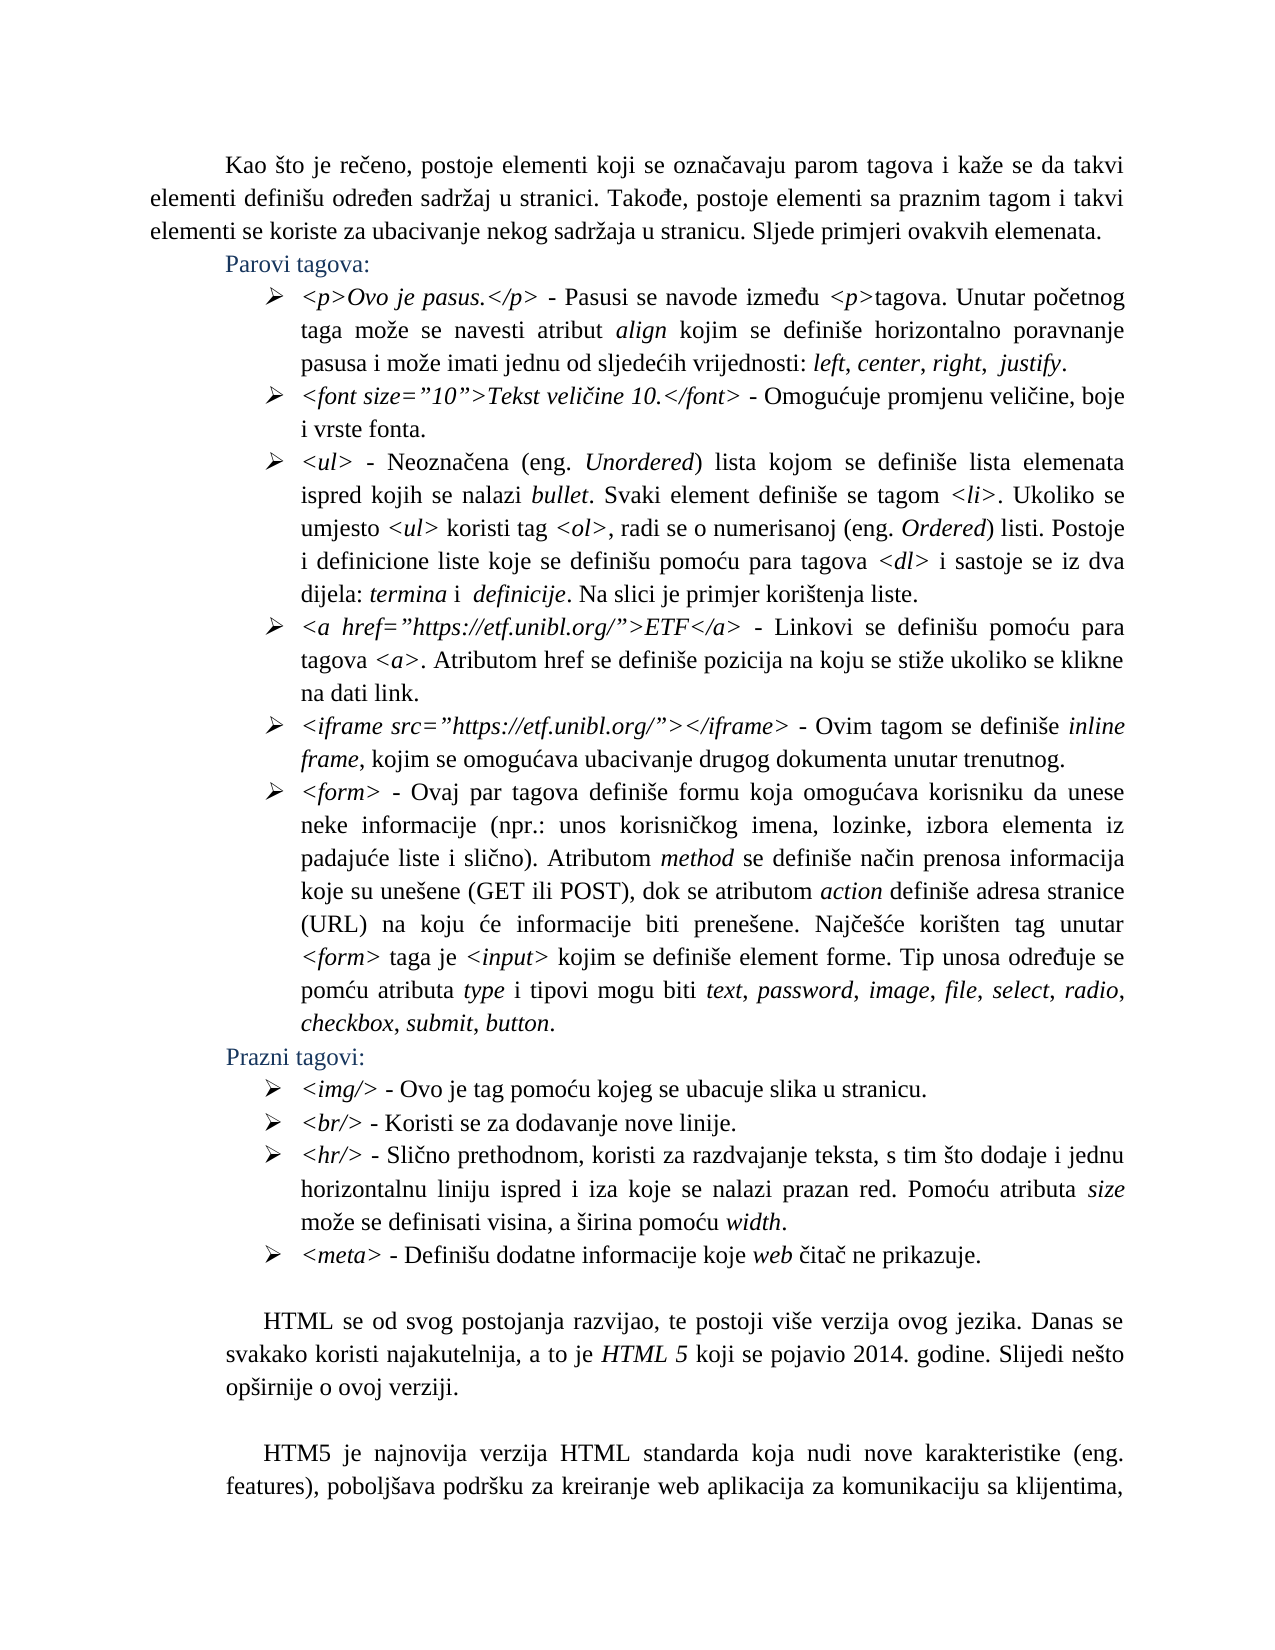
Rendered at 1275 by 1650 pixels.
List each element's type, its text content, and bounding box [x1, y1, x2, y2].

list <ul> - Neoznačena (eng. Unordered) lista kojom se definiše lista elemenata ispred kojih se nalazi bullet. Svaki element definiše se tagom <li>. Ukoliko se umjesto <ul> koristi tag <ol>, radi se o numerisanoj (eng. Ordered) listi. Postoje i definicione liste koje se definišu pomoću para tagova <dl> i sastoje se iz dva dijela: termina i definicije. Na slici je primjer korištenja liste. [263, 447, 1125, 608]
list <font size=”10”>Tekst veličine 10.</font> - Omogućuje promjenu veličine, boje i vrste fonta. [263, 381, 1125, 443]
text Parovi tagova: [150, 249, 1125, 278]
list <img/> - Ovo je tag pomoću kojeg se ubacuje slika u stranicu. [263, 1074, 1125, 1103]
list <meta> - Definišu dodatne informacije koje web čitač ne prikazuje. [263, 1240, 1125, 1268]
list <hr/> - Slično prethodnom, koristi za razdvajanje teksta, s tim što dodaje i jednu horizontalnu liniju ispred i iza koje se nalazi prazan red. Pomoću atributa size može se definisati visina, a širina pomoću width. [263, 1141, 1125, 1235]
list <p>Ovo je pasus.</p> - Pasusi se navode između <p>tagova. Unutar početnog taga može se navesti atribut align kojim se definiše horizontalno poravnanje pasusa i može imati jednu od sljedećih vrijednosti: left, center, right, justify. [263, 282, 1125, 377]
list <form> - Ovaj par tagova definiše formu koja omogućava korisniku da unese neke informacije (npr.: unos korisničkog imena, lozinke, izbora elementa iz padajuće liste i slično). Atributom method se definiše način prenosa informacija koje su unešene (GET ili POST), dok se atributom action definiše adresa stranice (URL) na koju će informacije biti prenešene. Najčešće korišten tag unutar <form> taga je <input> kojim se definiše element forme. Tip unosa određuje se pomću atributa type i tipovi mogu biti text, password, image, file, select, radio, checkbox, submit, button. [263, 777, 1125, 1037]
text Prazni tagovi: [226, 1042, 1125, 1070]
text HTML se od svog postojanja razvijao, te postoji više verzija ovog jezika. Danas se svakako koristi najakutelnija, a to je HTML 5 koji se pojavio 2014. godine. Slijedi nešto opširnije o ovoj verziji. [226, 1306, 1125, 1401]
list <br/> - Koristi se za dodavanje nove linije. [263, 1108, 1125, 1136]
list <iframe src=”https://etf.unibl.org/”></iframe> - Ovim tagom se definiše inline frame, kojim se omogućava ubacivanje drugog dokumenta unutar trenutnog. [263, 711, 1125, 773]
list <a href=”https://etf.unibl.org/”>ETF</a> - Linkovi se definišu pomoću para tagova <a>. Atributom href se definiše pozicija na koju se stiže ukoliko se klikne na dati link. [263, 612, 1125, 707]
